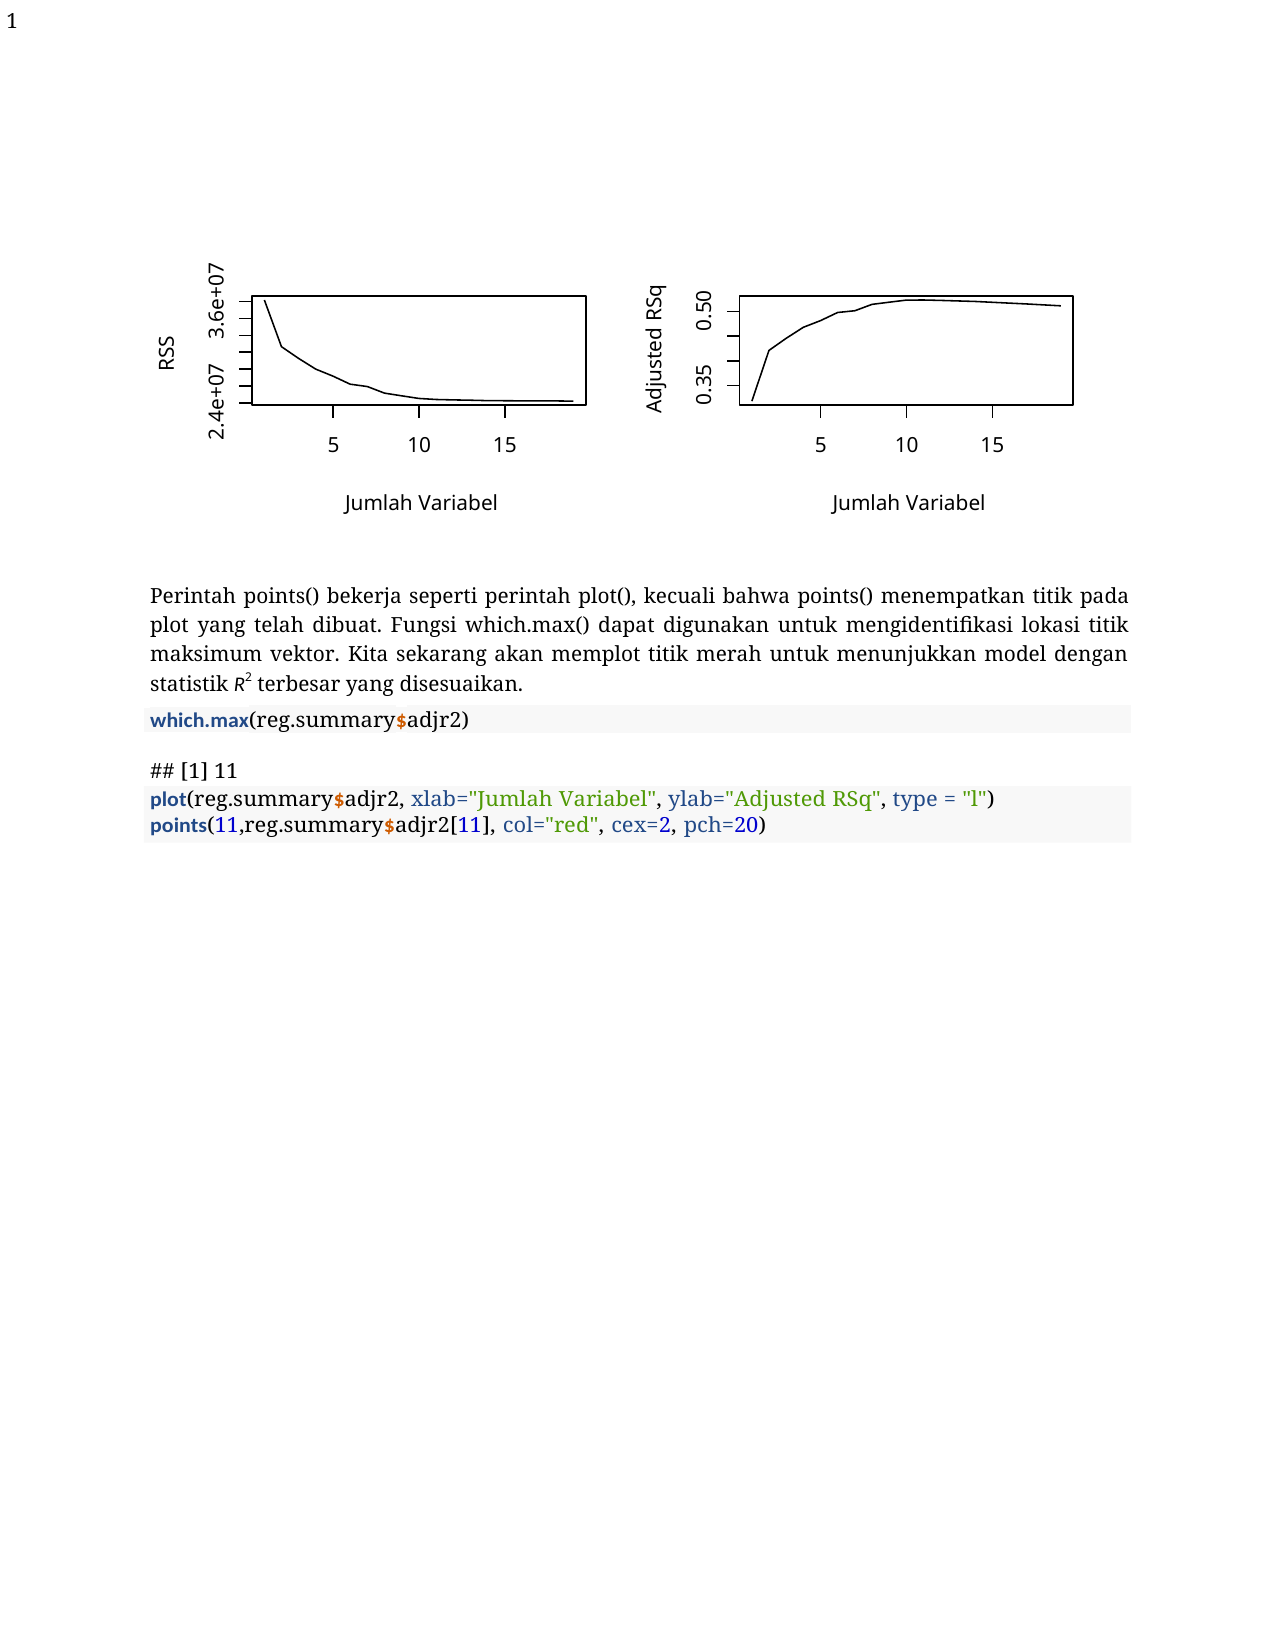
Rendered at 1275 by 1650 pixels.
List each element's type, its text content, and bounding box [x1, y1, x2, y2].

text which.max(reg.summary$adjr2) ## [1] 11 [144, 732, 1131, 784]
text Perintah points() bekerja seperti perintah plot(), kecuali bahwa points() menempatkan titik pada plot yang telah dibuat. Fungsi which.max() dapat digunakan untuk mengidentifikasi lokasi titik maksimum vektor. Kita sekarang akan memplot titik merah untuk menunjukkan model dengan statistik R2 terbesar yang disesuaikan. [150, 581, 1129, 697]
text 5 10 15 5 10 15 [327, 430, 1142, 458]
text Jumlah Variabel Jumlah Variabel [345, 488, 1142, 516]
